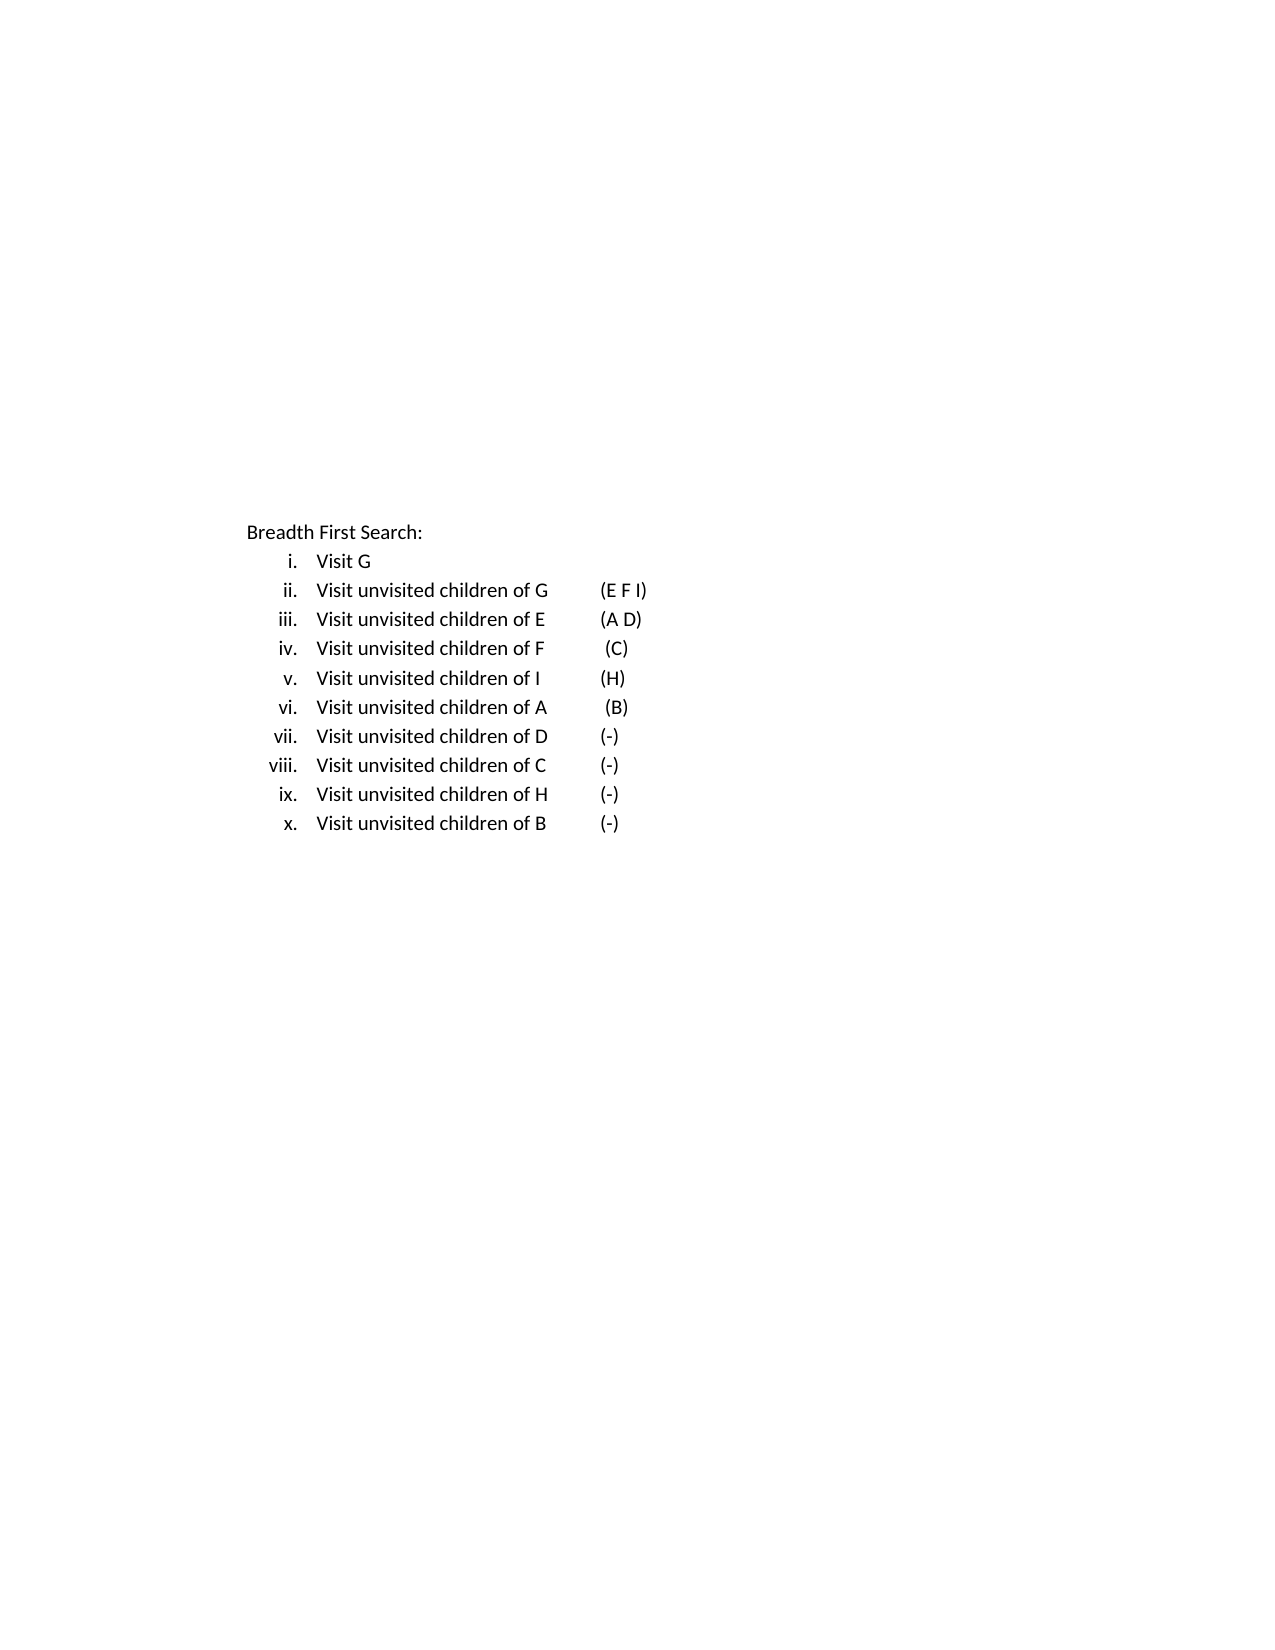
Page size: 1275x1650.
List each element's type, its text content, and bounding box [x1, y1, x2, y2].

list Visit unvisited children of G (E F I) [298, 577, 1125, 603]
list Breadth First Search: [247, 519, 1125, 544]
list Visit unvisited children of C (-) [298, 752, 1125, 778]
list Visit unvisited children of I (H) [298, 665, 1125, 690]
list Visit unvisited children of D (-) [298, 723, 1125, 748]
list Visit unvisited children of F (C) [298, 636, 1125, 661]
list Visit G [298, 548, 1125, 573]
list Visit unvisited children of H (-) [298, 781, 1125, 807]
list Visit unvisited children of B (-) [298, 811, 1125, 836]
list Visit unvisited children of A (B) [298, 694, 1125, 719]
list Visit unvisited children of E (A D) [298, 606, 1125, 632]
